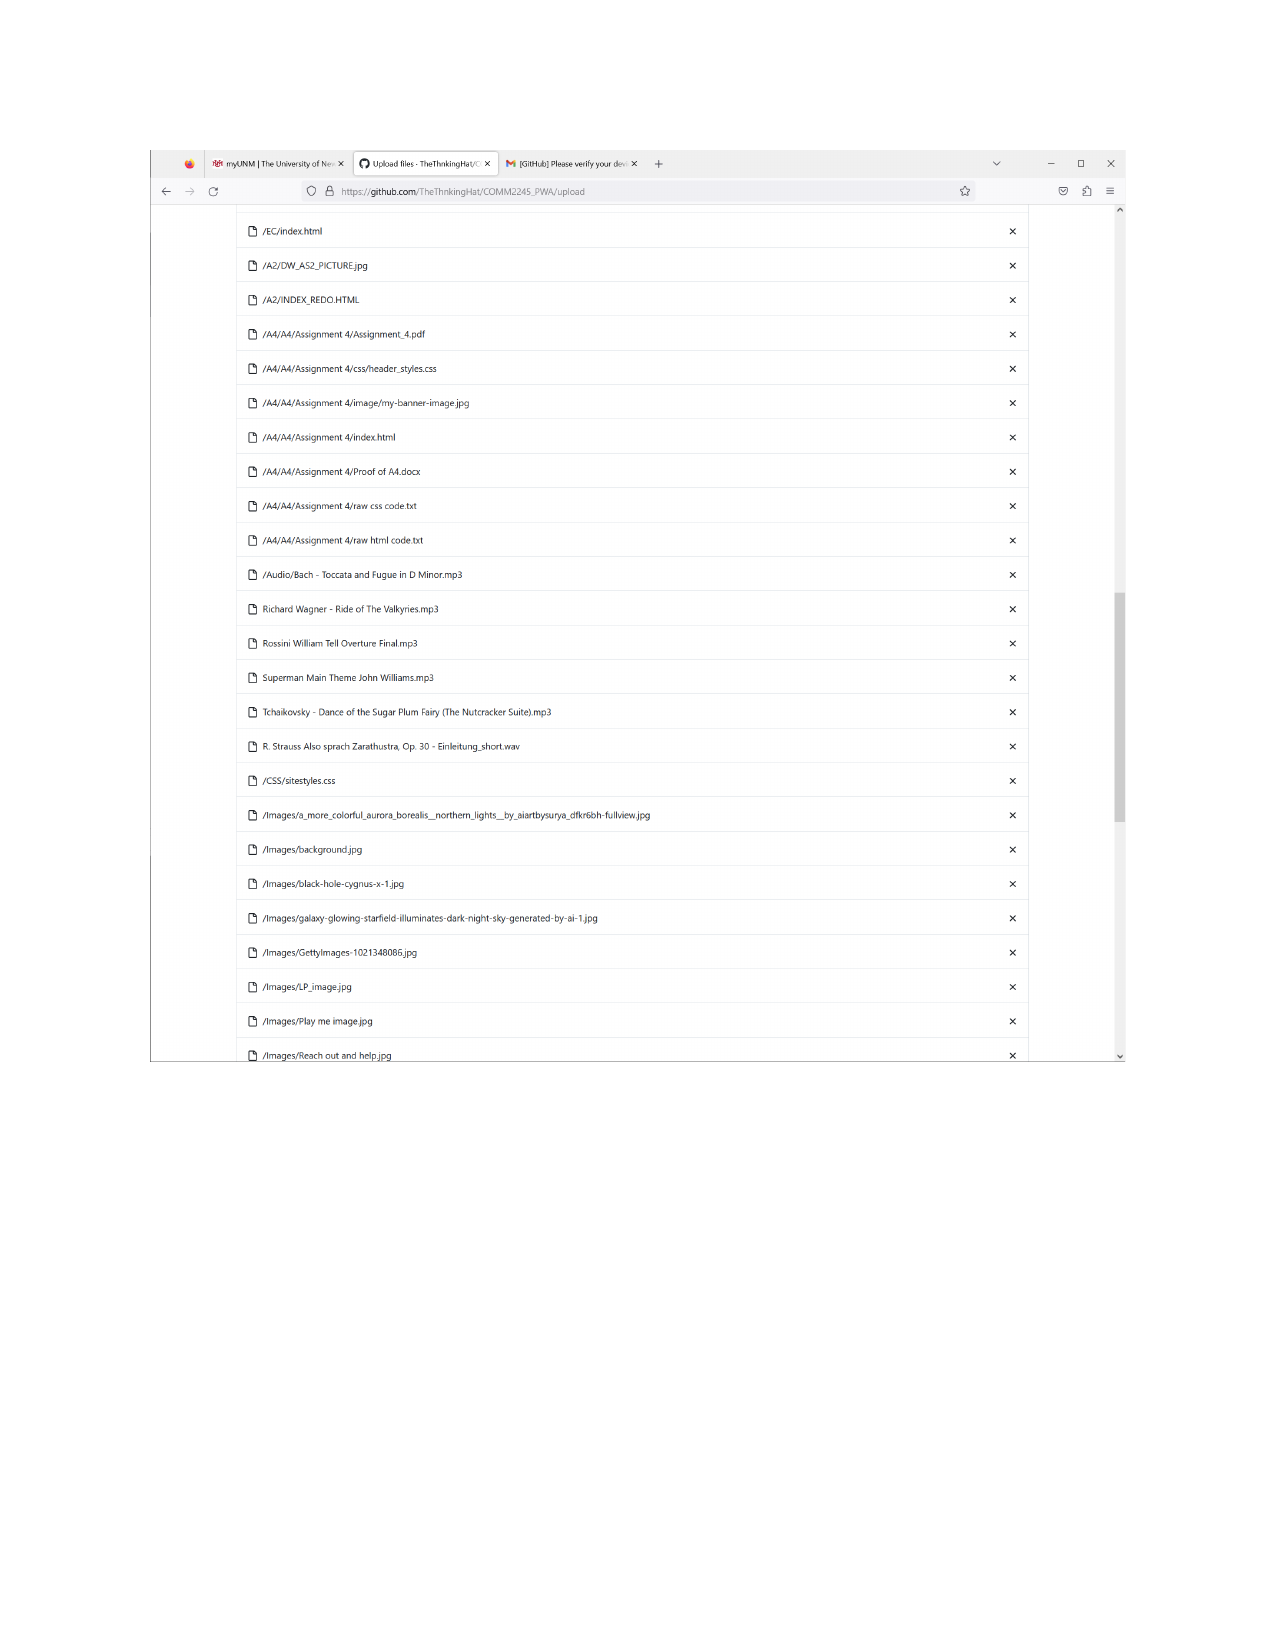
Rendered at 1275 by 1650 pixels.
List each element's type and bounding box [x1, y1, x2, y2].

picture [150, 150, 1125, 1062]
